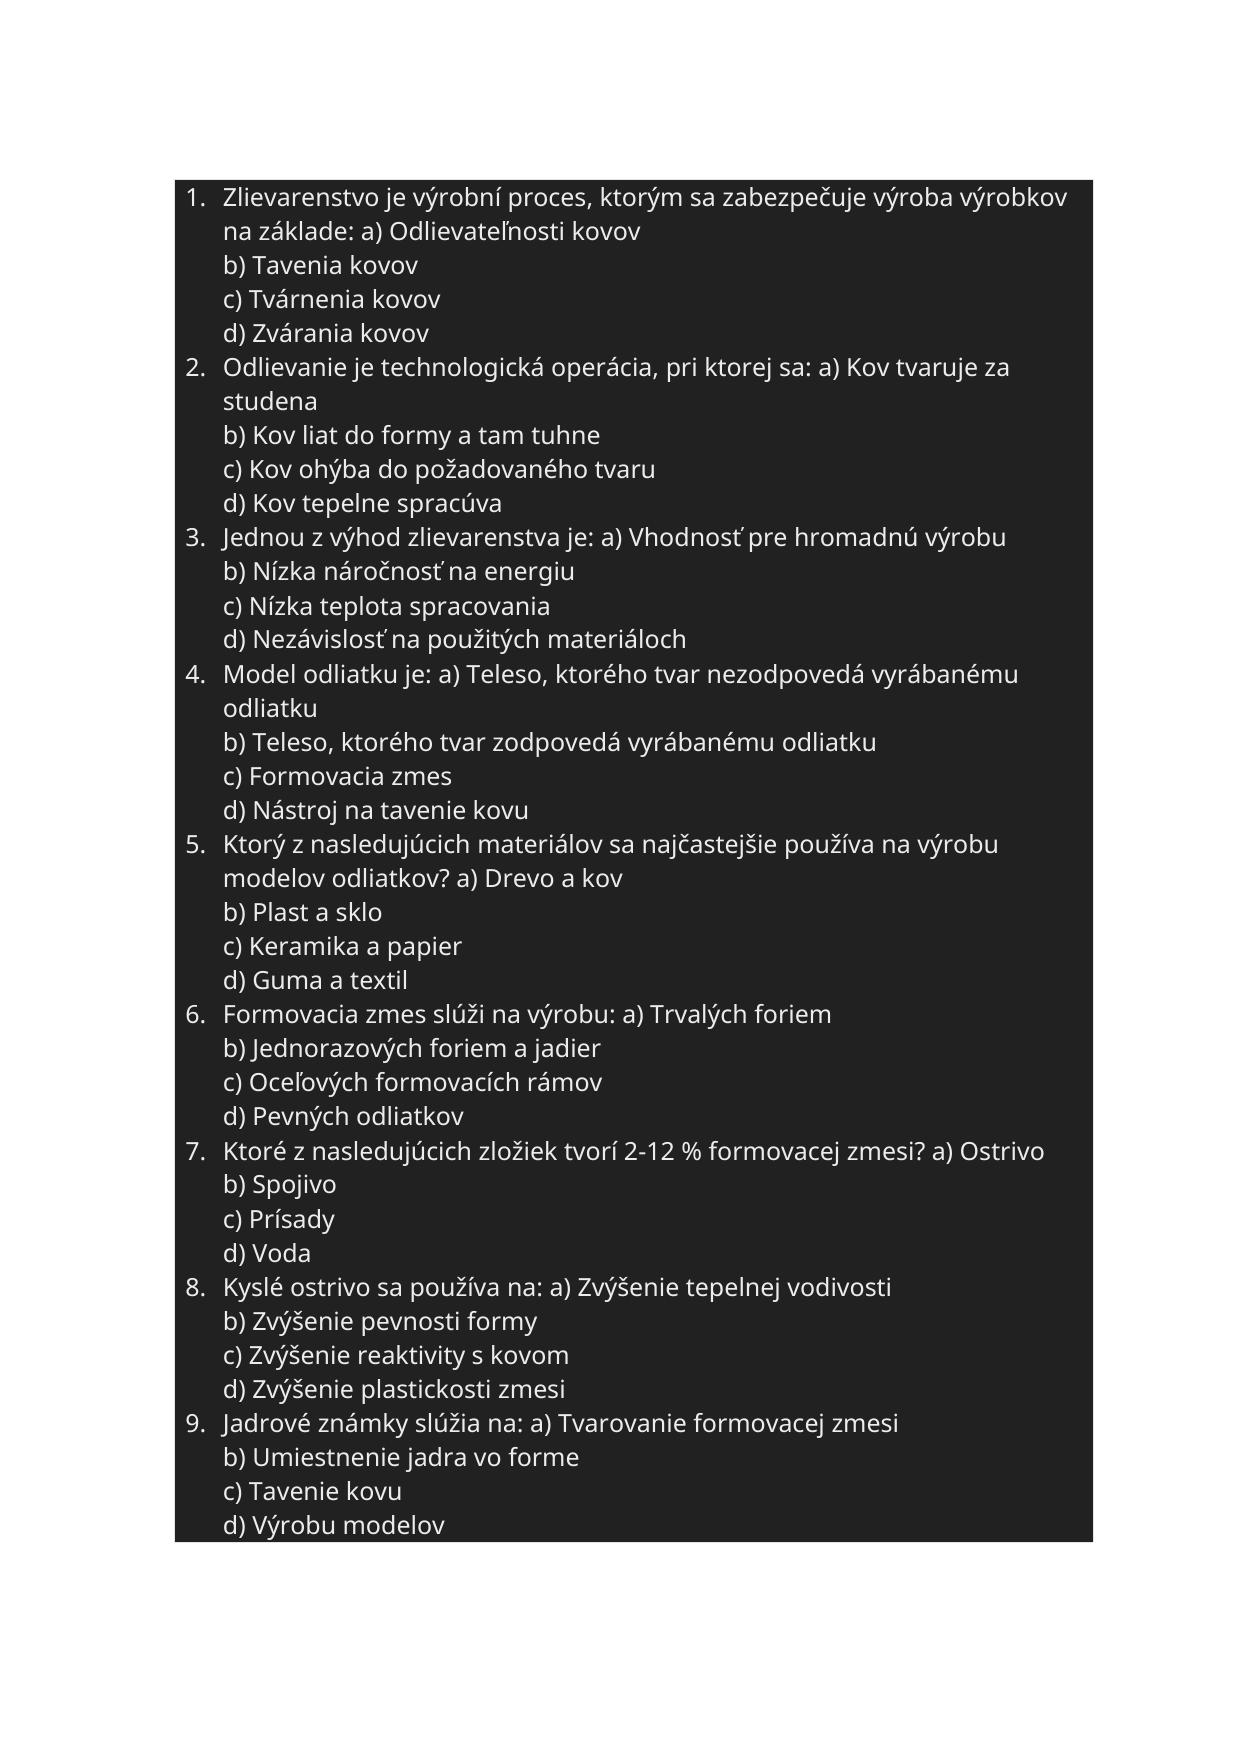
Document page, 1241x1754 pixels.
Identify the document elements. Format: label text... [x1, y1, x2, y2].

list Ktoré z nasledujúcich zložiek tvorí 2-12 % formovacej zmesi? a) Ostrivo b) Spojivo c) Prísady d) Voda [175, 1133, 1093, 1269]
list Formovacia zmes slúži na výrobu: a) Trvalých foriem b) Jednorazových foriem a jadier c) Oceľových formovacích rámov d) Pevných odliatkov [175, 996, 1093, 1133]
list Jednou z výhod zlievarenstva je: a) Vhodnosť pre hromadnú výrobu b) Nízka náročnosť na energiu c) Nízka teplota spracovania d) Nezávislosť na použitých materiáloch [175, 519, 1093, 656]
list Odlievanie je technologická operácia, pri ktorej sa: a) Kov tvaruje za studena b) Kov liat do formy a tam tuhne c) Kov ohýba do požadovaného tvaru d) Kov tepelne spracúva [175, 349, 1093, 519]
list Kyslé ostrivo sa používa na: a) Zvýšenie tepelnej vodivosti b) Zvýšenie pevnosti formy c) Zvýšenie reaktivity s kovom d) Zvýšenie plastickosti zmesi [175, 1269, 1093, 1405]
list Jadrové známky slúžia na: a) Tvarovanie formovacej zmesi b) Umiestnenie jadra vo forme c) Tavenie kovu d) Výrobu modelov [175, 1405, 1093, 1542]
list Zlievarenstvo je výrobní proces, ktorým sa zabezpečuje výroba výrobkov na základe: a) Odlievateľnosti kovov b) Tavenia kovov c) Tvárnenia kovov d) Zvárania kovov [175, 180, 1093, 349]
list Ktorý z nasledujúcich materiálov sa najčastejšie používa na výrobu modelov odliatkov? a) Drevo a kov b) Plast a sklo c) Keramika a papier d) Guma a textil [175, 826, 1093, 996]
list Model odliatku je: a) Teleso, ktorého tvar nezodpovedá vyrábanému odliatku b) Teleso, ktorého tvar zodpovedá vyrábanému odliatku c) Formovacia zmes d) Nástroj na tavenie kovu [175, 656, 1093, 826]
